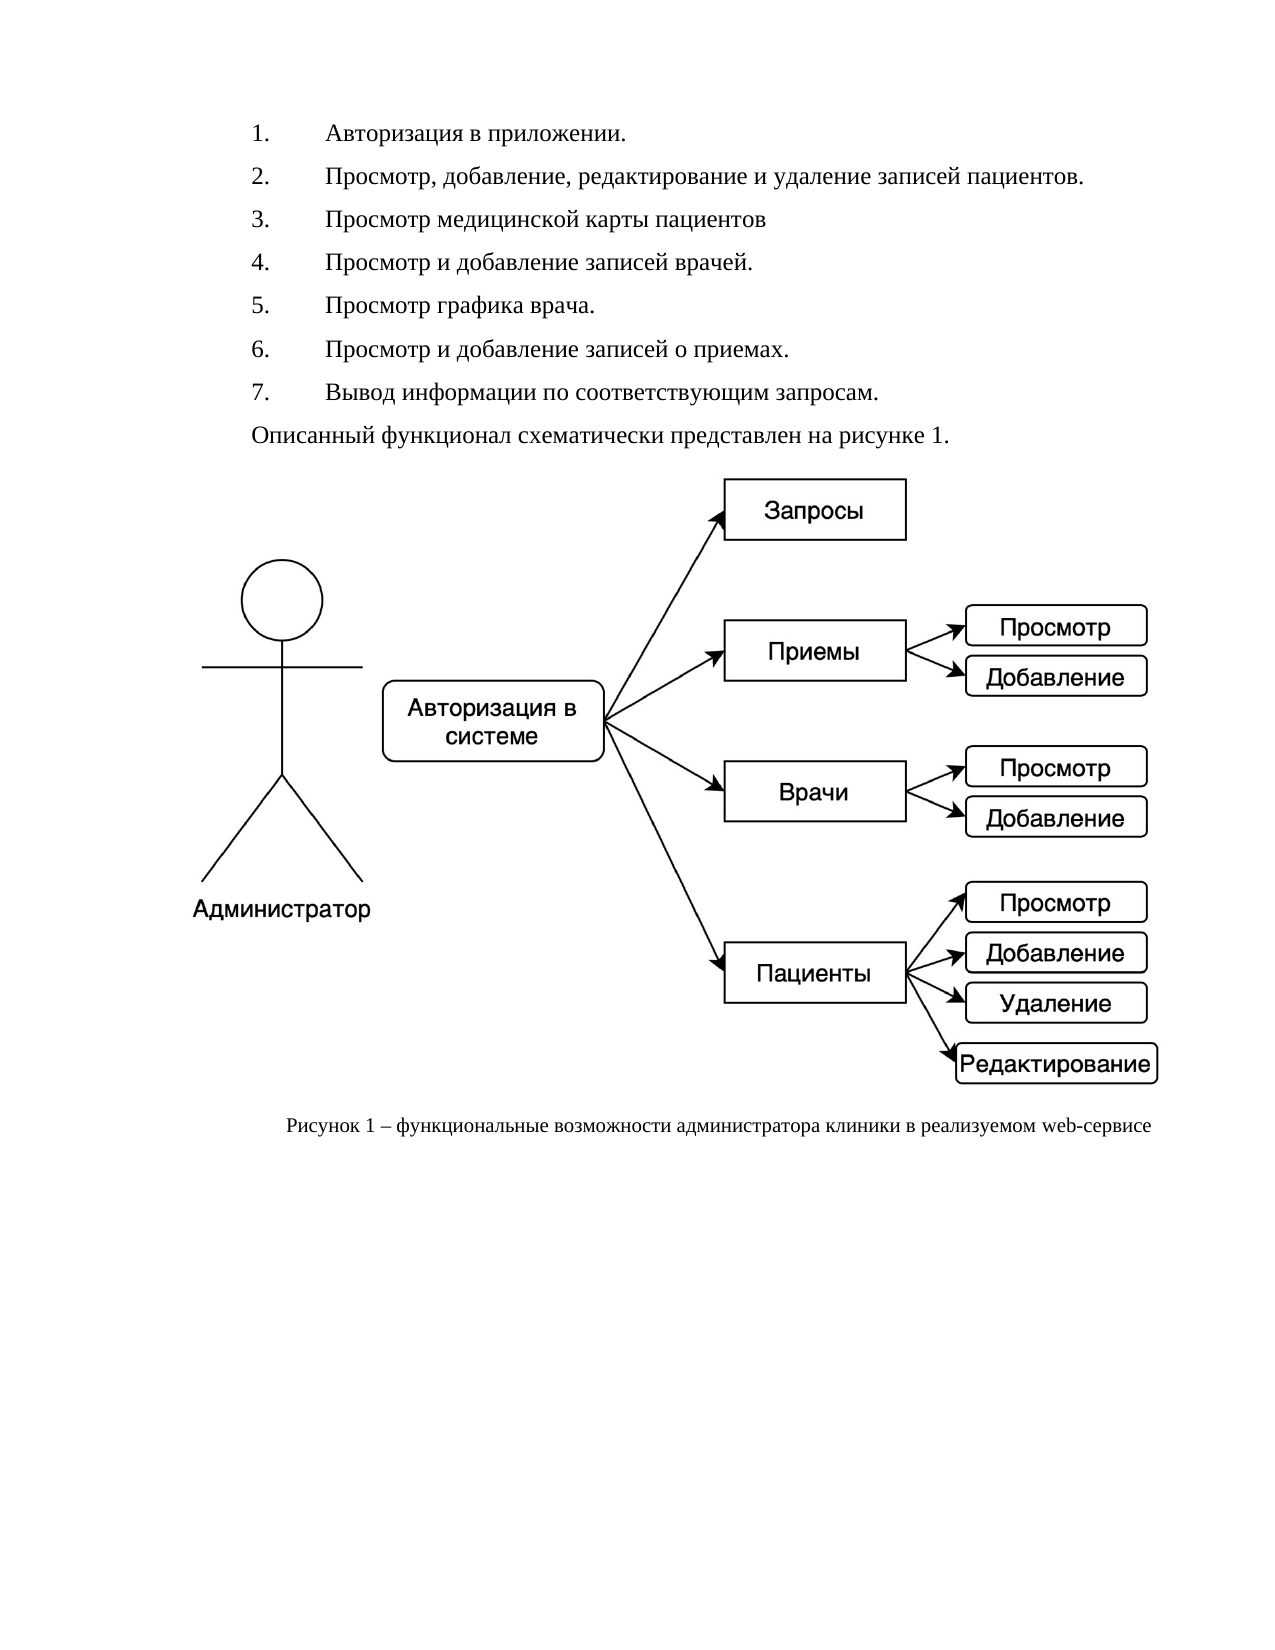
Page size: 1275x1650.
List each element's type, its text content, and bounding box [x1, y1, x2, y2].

list 7. Вывод информации по соответствующим запросам. [251, 377, 1186, 406]
list 6. Просмотр и добавление записей о приемах. [251, 334, 1186, 362]
list 5. Просмотр графика врача. [251, 291, 1186, 319]
list Рисунок 1 – функциональные возможности администратора клиники в реализуемом web-сервисе [251, 1113, 1186, 1137]
list 1. Авторизация в приложении. [251, 118, 1186, 147]
list 3. Просмотр медицинской карты пациентов [251, 204, 1186, 233]
list 4. Просмотр и добавление записей врачей. [251, 247, 1186, 276]
list 2. Просмотр, добавление, редактирование и удаление записей пациентов. [251, 161, 1186, 190]
list Описанный функционал схематически представлен на рисунке 1. [251, 420, 1186, 449]
picture [177, 463, 1173, 1099]
